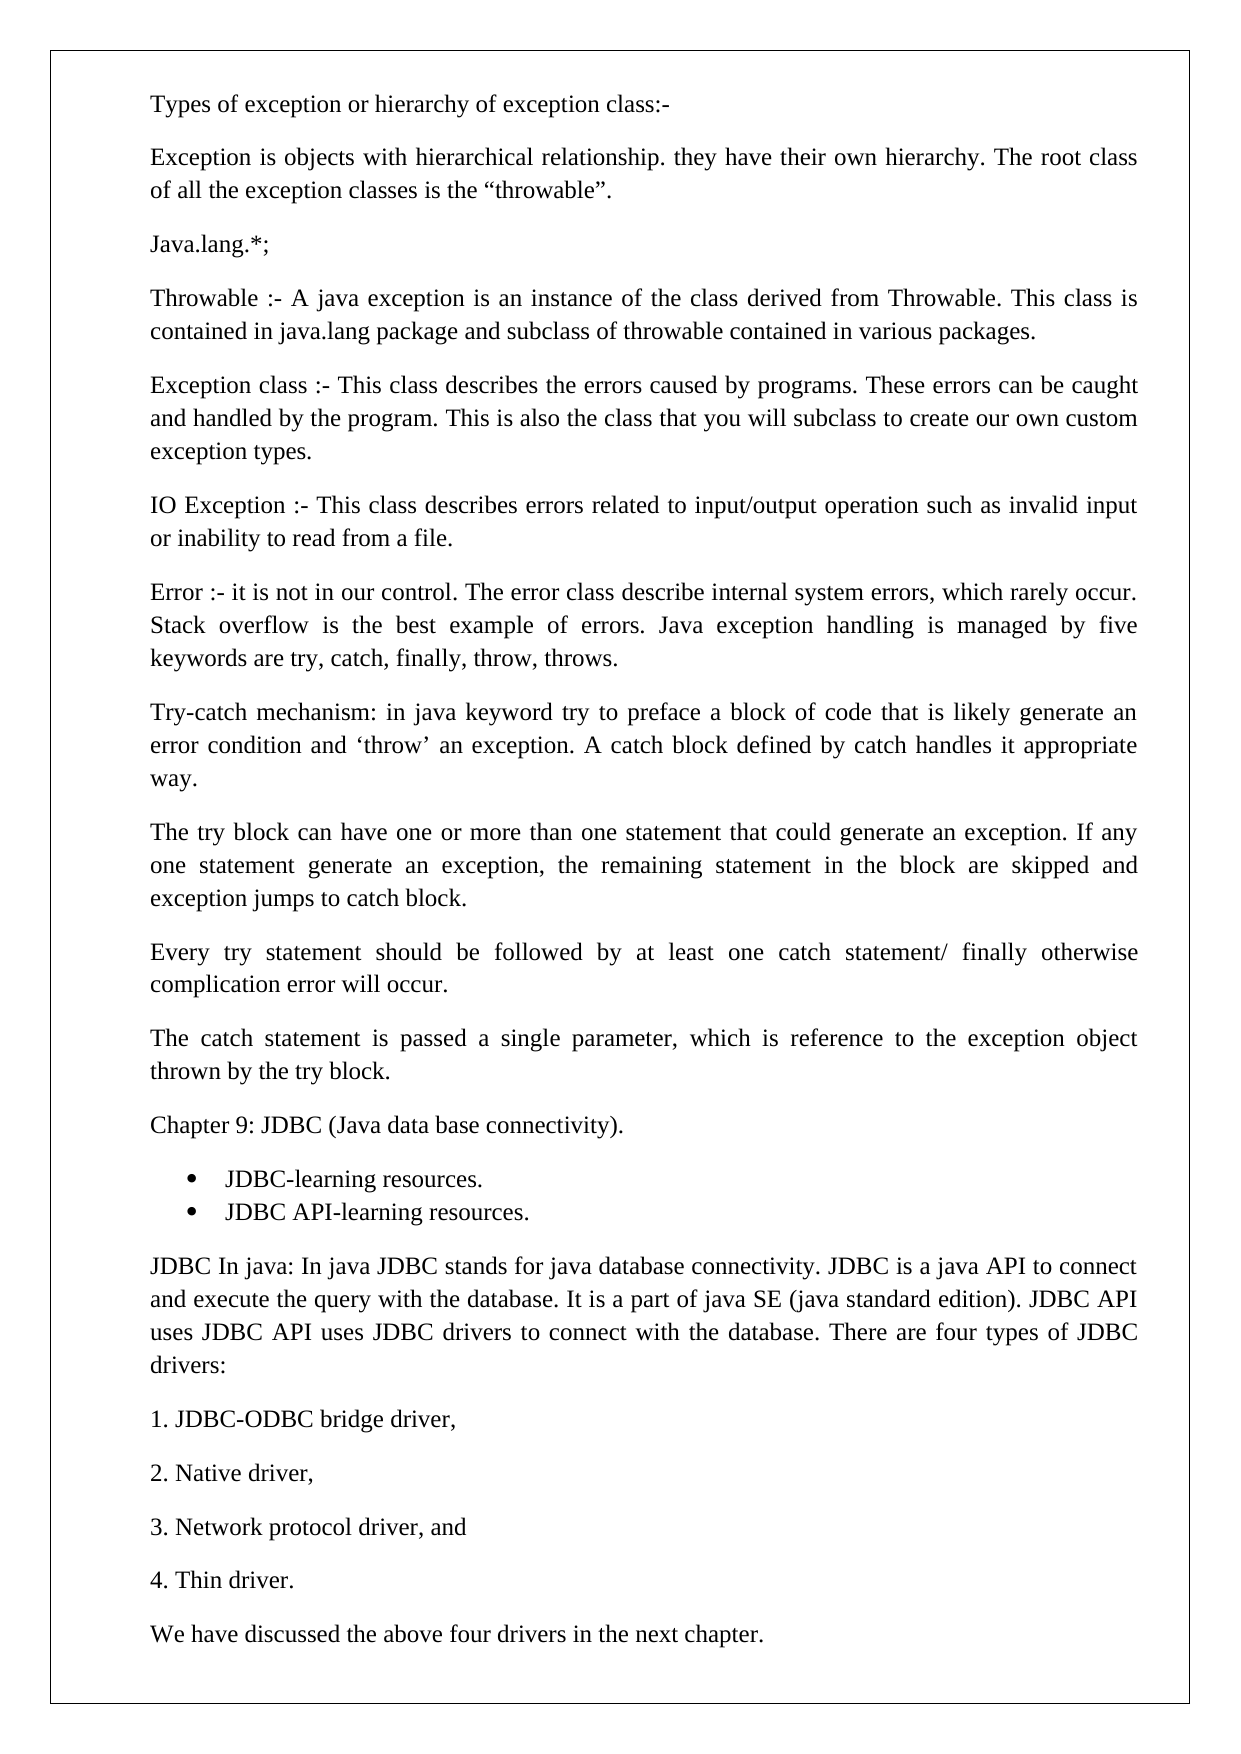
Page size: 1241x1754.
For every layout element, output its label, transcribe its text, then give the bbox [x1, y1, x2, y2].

list JDBC API-learning resources. [187, 1197, 1139, 1226]
text JDBC In java: In java JDBC stands for java database connectivity. JDBC is a java API to connect and execute the query with the database. It is a part of java SE (java standard edition). JDBC API uses JDBC API uses JDBC drivers to connect with the database. There are four types of JDBC drivers: [150, 1251, 1139, 1379]
text 3. Network protocol driver, and [150, 1512, 1139, 1540]
text 2. Native driver, [150, 1458, 1139, 1487]
text We have discussed the above four drivers in the next chapter. [150, 1619, 1139, 1648]
text The catch statement is passed a single parameter, which is reference to the exception object thrown by the try block. [150, 1023, 1139, 1085]
text Exception class :- This class describes the errors caused by programs. These errors can be caught and handled by the program. This is also the class that you will subclass to create our own custom exception types. [150, 370, 1139, 465]
text The try block can have one or more than one statement that could generate an exception. If any one statement generate an exception, the remaining statement in the block are skipped and exception jumps to catch block. [150, 817, 1139, 911]
text Try-catch mechanism: in java keyword try to preface a block of code that is likely generate an error condition and ‘throw’ an exception. A catch block defined by catch handles it appropriate way. [150, 697, 1139, 792]
text Throwable :- A java exception is an instance of the class derived from Throwable. This class is contained in java.lang package and subclass of throwable contained in various packages. [150, 283, 1139, 345]
text Exception is objects with hierarchical relationship. they have their own hierarchy. The root class of all the exception classes is the “throwable”. [150, 142, 1139, 204]
text 4. Thin driver. [150, 1566, 1139, 1594]
text Every try statement should be followed by at least one catch statement/ finally otherwise complication error will occur. [150, 937, 1139, 998]
text 1. JDBC-ODBC bridge driver, [150, 1404, 1139, 1433]
text Error :- it is not in our control. The error class describe internal system errors, which rarely occur. Stack overflow is the best example of errors. Java exception handling is managed by five keywords are try, catch, finally, throw, throws. [150, 577, 1139, 672]
text Java.lang.*; [150, 229, 1139, 258]
text IO Exception :- This class describes errors related to input/output operation such as invalid input or inability to read from a file. [150, 490, 1139, 552]
list JDBC-learning resources. [187, 1164, 1139, 1193]
text Chapter 9: JDBC (Java data base connectivity). [150, 1110, 1139, 1139]
text Types of exception or hierarchy of exception class:- [150, 89, 1139, 117]
